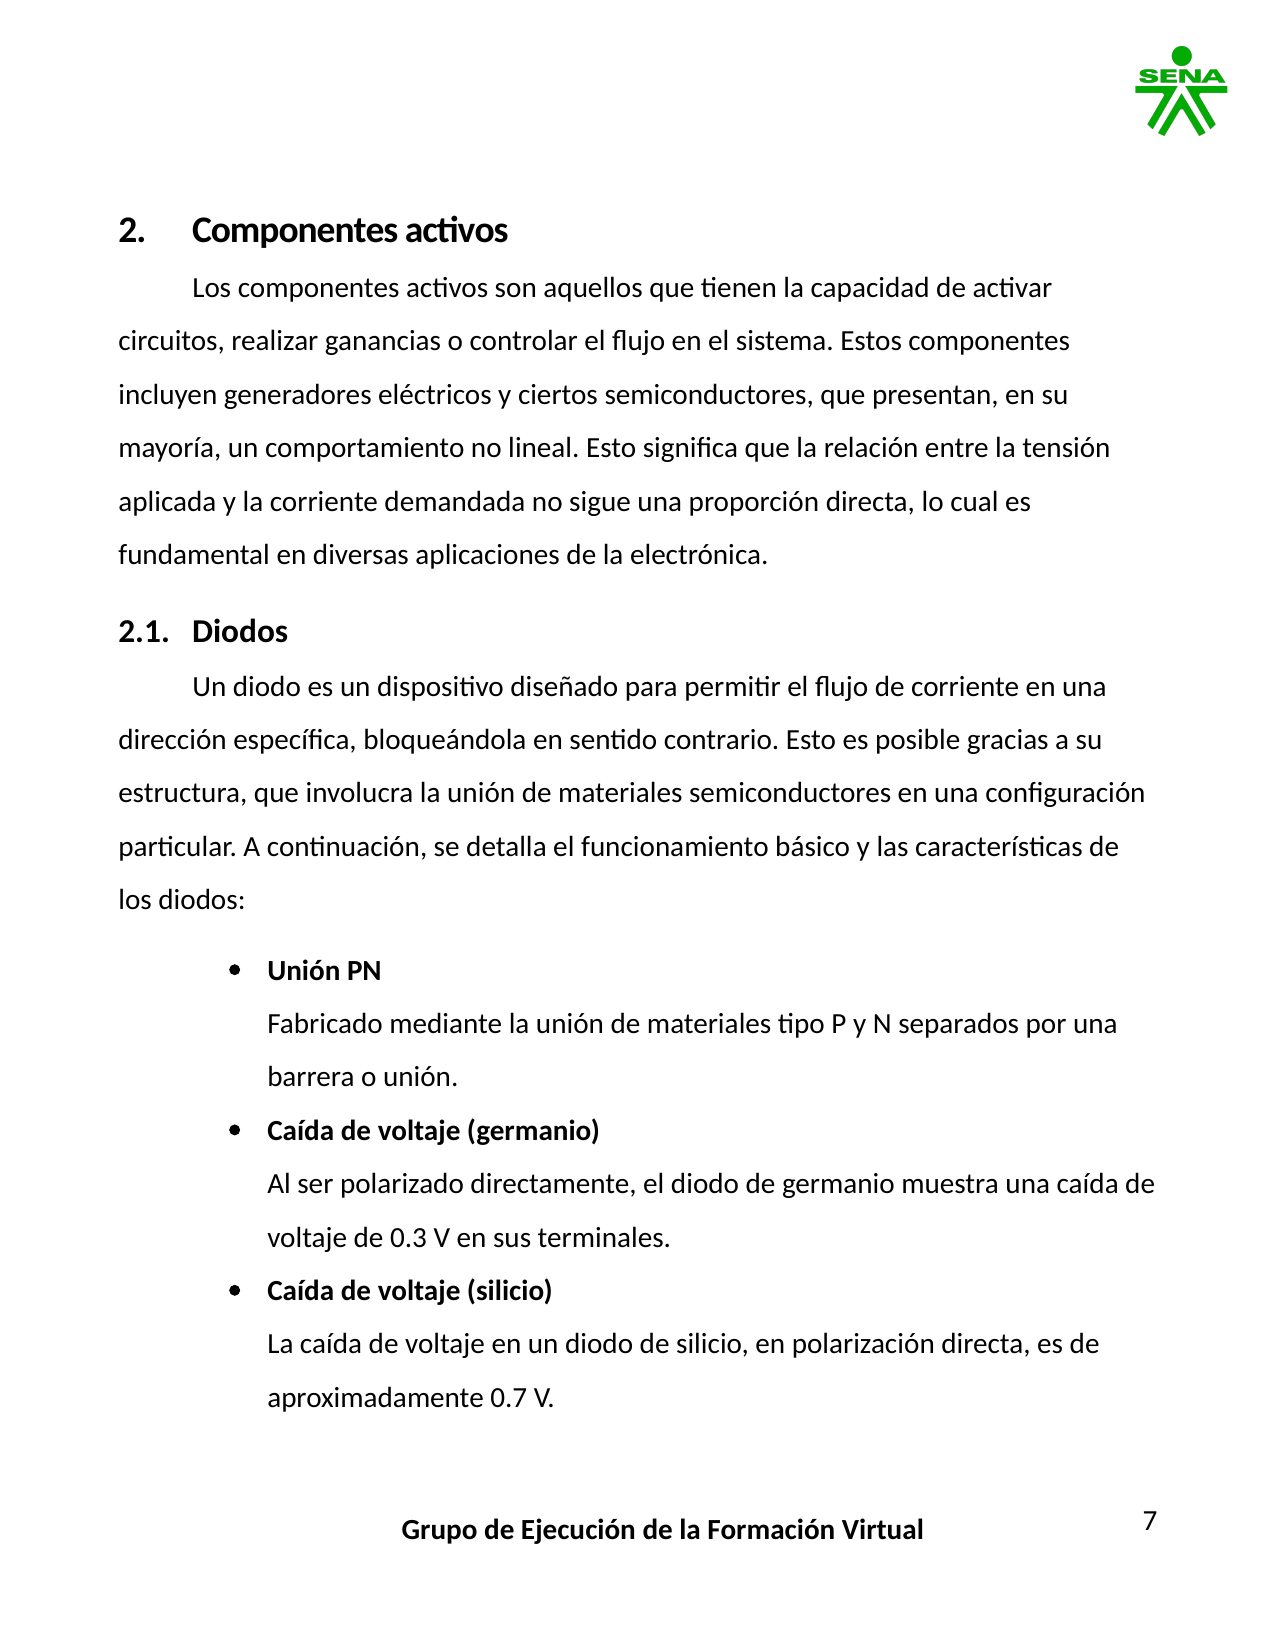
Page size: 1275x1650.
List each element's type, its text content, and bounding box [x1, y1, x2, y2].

text Un diodo es un dispositivo diseñado para permitir el flujo de corriente en una dirección específica, bloqueándola en sentido contrario. Esto es posible gracias a su estructura, que involucra la unión de materiales semiconductores en una configuración particular. A continuación, se detalla el funcionamiento básico y las características de los diodos: [118, 668, 1157, 917]
list Caída de voltaje (germanio) [229, 1112, 1157, 1147]
list La caída de voltaje en un diodo de silicio, en polarización directa, es de aproximadamente 0.7 V. [267, 1326, 1157, 1415]
list Al ser polarizado directamente, el diodo de germanio muestra una caída de voltaje de 0.3 V en sus terminales. [267, 1165, 1157, 1254]
list Fabricado mediante la unión de materiales tipo P y N separados por una barrera o unión. [267, 1005, 1157, 1094]
subtitle Diodos [118, 610, 1157, 651]
picture [1135, 46, 1228, 136]
text Los componentes activos son aquellos que tienen la capacidad de activar circuitos, realizar ganancias o controlar el flujo en el sistema. Estos componentes incluyen generadores eléctricos y ciertos semiconductores, que presentan, en su mayoría, un comportamiento no lineal. Esto significa que la relación entre la tensión aplicada y la corriente demandada no sigue una proporción directa, lo cual es fundamental en diversas aplicaciones de la electrónica. [118, 269, 1157, 572]
list Caída de voltaje (silicio) [229, 1272, 1157, 1308]
subtitle Componentes activos [118, 206, 1157, 252]
list Unión PN [229, 952, 1157, 987]
